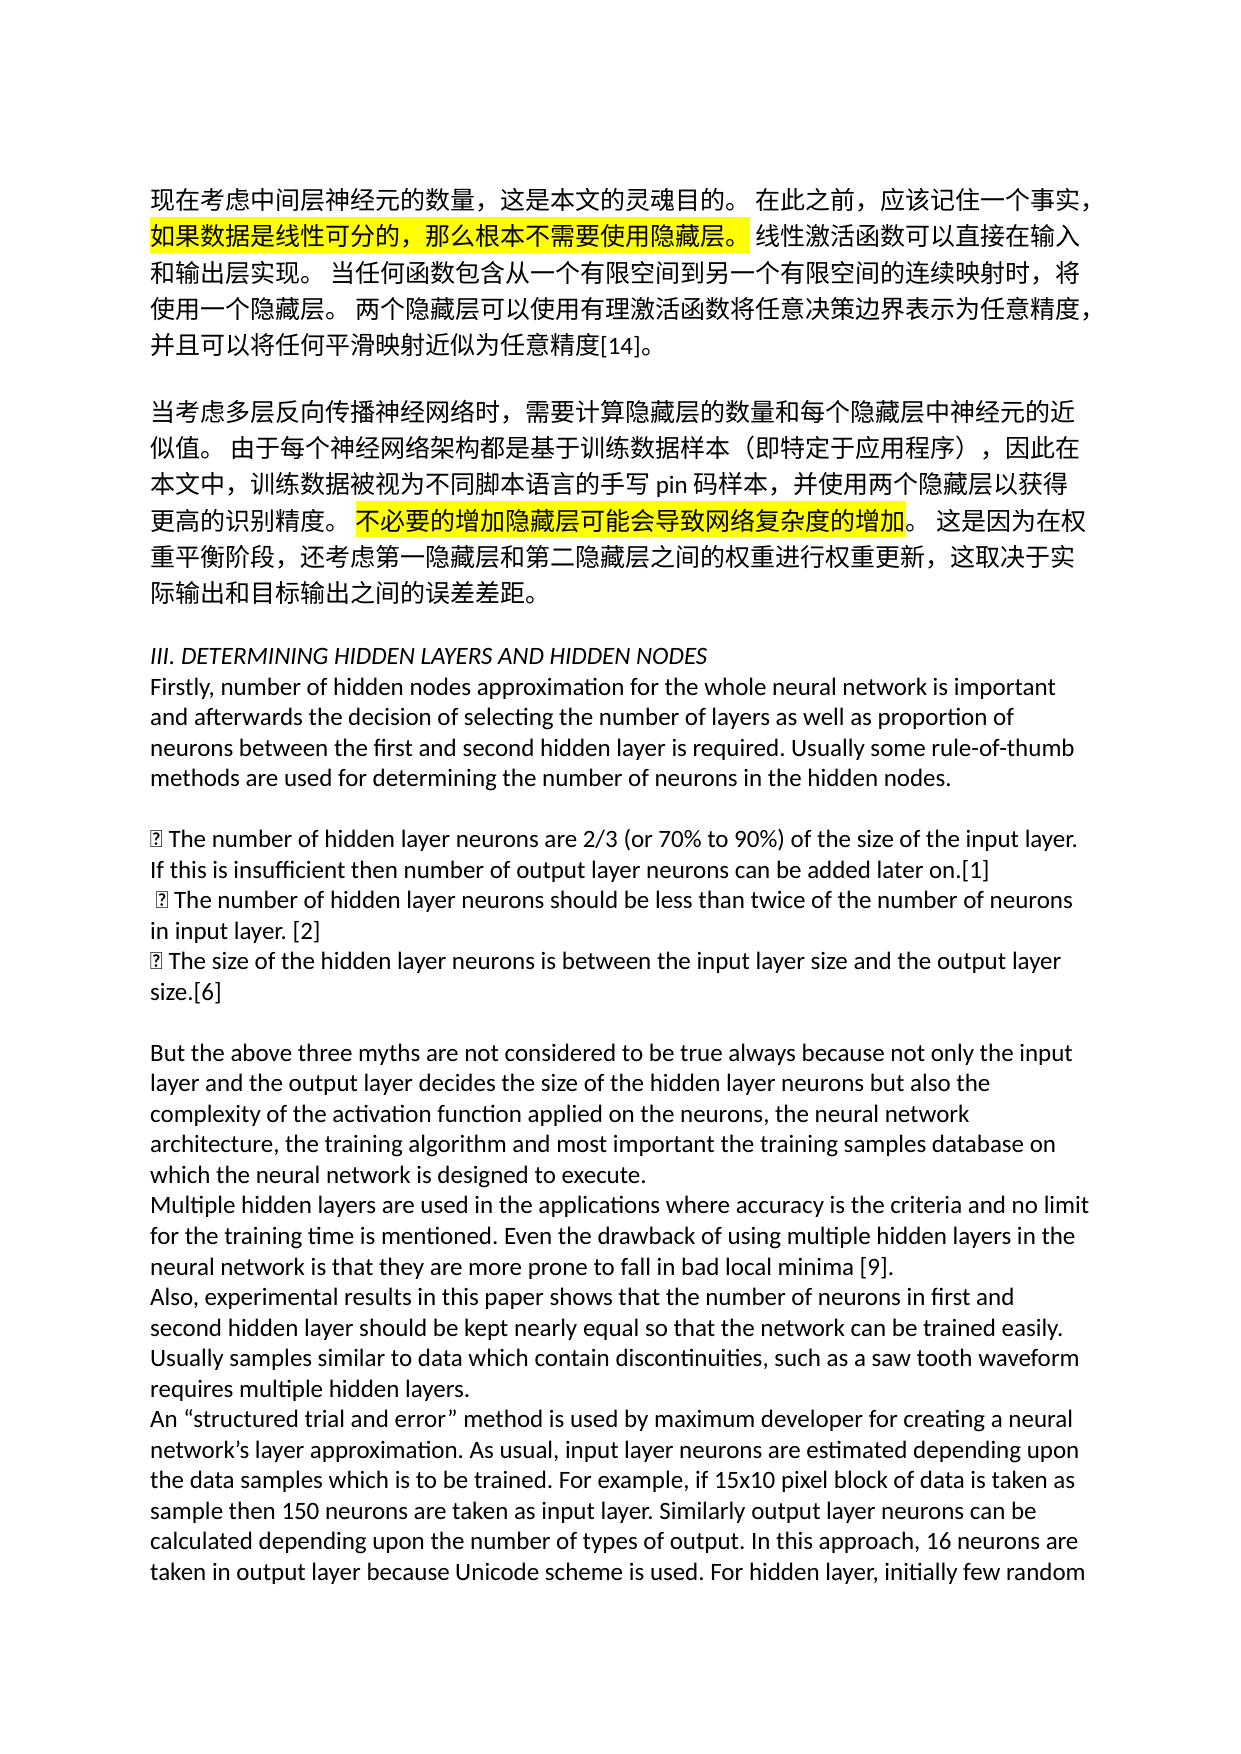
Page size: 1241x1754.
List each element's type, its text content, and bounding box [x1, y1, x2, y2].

text Also, experimental results in this paper shows that the number of neurons in first and second hidden layer should be kept nearly equal so that the network can be trained easily. Usually samples similar to data which contain discontinuities, such as a saw tooth waveform requires multiple hidden layers. [150, 1281, 1090, 1403]
text  The number of hidden layer neurons are 2/3 (or 70% to 90%) of the size of the input layer. If this is insufficient then number of output layer neurons can be added later on.[1] [150, 823, 1090, 884]
text But the above three myths are not considered to be true always because not only the input layer and the output layer decides the size of the hidden layer neurons but also the complexity of the activation function applied on the neurons, the neural network architecture, the training algorithm and most important the training samples database on which the neural network is designed to execute. [150, 1037, 1090, 1190]
text III. DETERMINING HIDDEN LAYERS AND HIDDEN NODES [150, 640, 1090, 671]
text Firstly, number of hidden nodes approximation for the whole neural network is important and afterwards the decision of selecting the number of layers as well as proportion of neurons between the first and second hidden layer is required. Usually some rule-of-thumb methods are used for determining the number of neurons in the hidden nodes. [150, 671, 1090, 793]
text 现在考虑中间层神经元的数量，这是本文的灵魂目的。 在此之前，应该记住一个事实，如果数据是线性可分的，那么根本不需要使用隐藏层。 线性激活函数可以直接在输入和输出层实现。 当任何函数包含从一个有限空间到另一个有限空间的连续映射时，将使用一个隐藏层。 两个隐藏层可以使用有理激活函数将任意决策边界表示为任意精度，并且可以将任何平滑映射近似为任意精度[14]。 [150, 181, 1090, 362]
text  The size of the hidden layer neurons is between the input layer size and the output layer size.[6] [150, 946, 1090, 1007]
text  The number of hidden layer neurons should be less than twice of the number of neurons in input layer. [2] [150, 884, 1090, 946]
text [150, 1403, 1090, 1586]
text Multiple hidden layers are used in the applications where accuracy is the criteria and no limit for the training time is mentioned. Even the drawback of using multiple hidden layers in the neural network is that they are more prone to fall in bad local minima [9]. [150, 1190, 1090, 1281]
text 当考虑多层反向传播神经网络时，需要计算隐藏层的数量和每个隐藏层中神经元的近似值。 由于每个神经网络架构都是基于训练数据样本（即特定于应用程序），因此在本文中，训练数据被视为不同脚本语言的手写 pin 码样本，并使用两个隐藏层以获得更高的识别精度。 不必要的增加隐藏层可能会导致网络复杂度的增加。 这是因为在权重平衡阶段，还考虑第一隐藏层和第二隐藏层之间的权重进行权重更新，这取决于实际输出和目标输出之间的误差差距。 [150, 392, 1090, 610]
